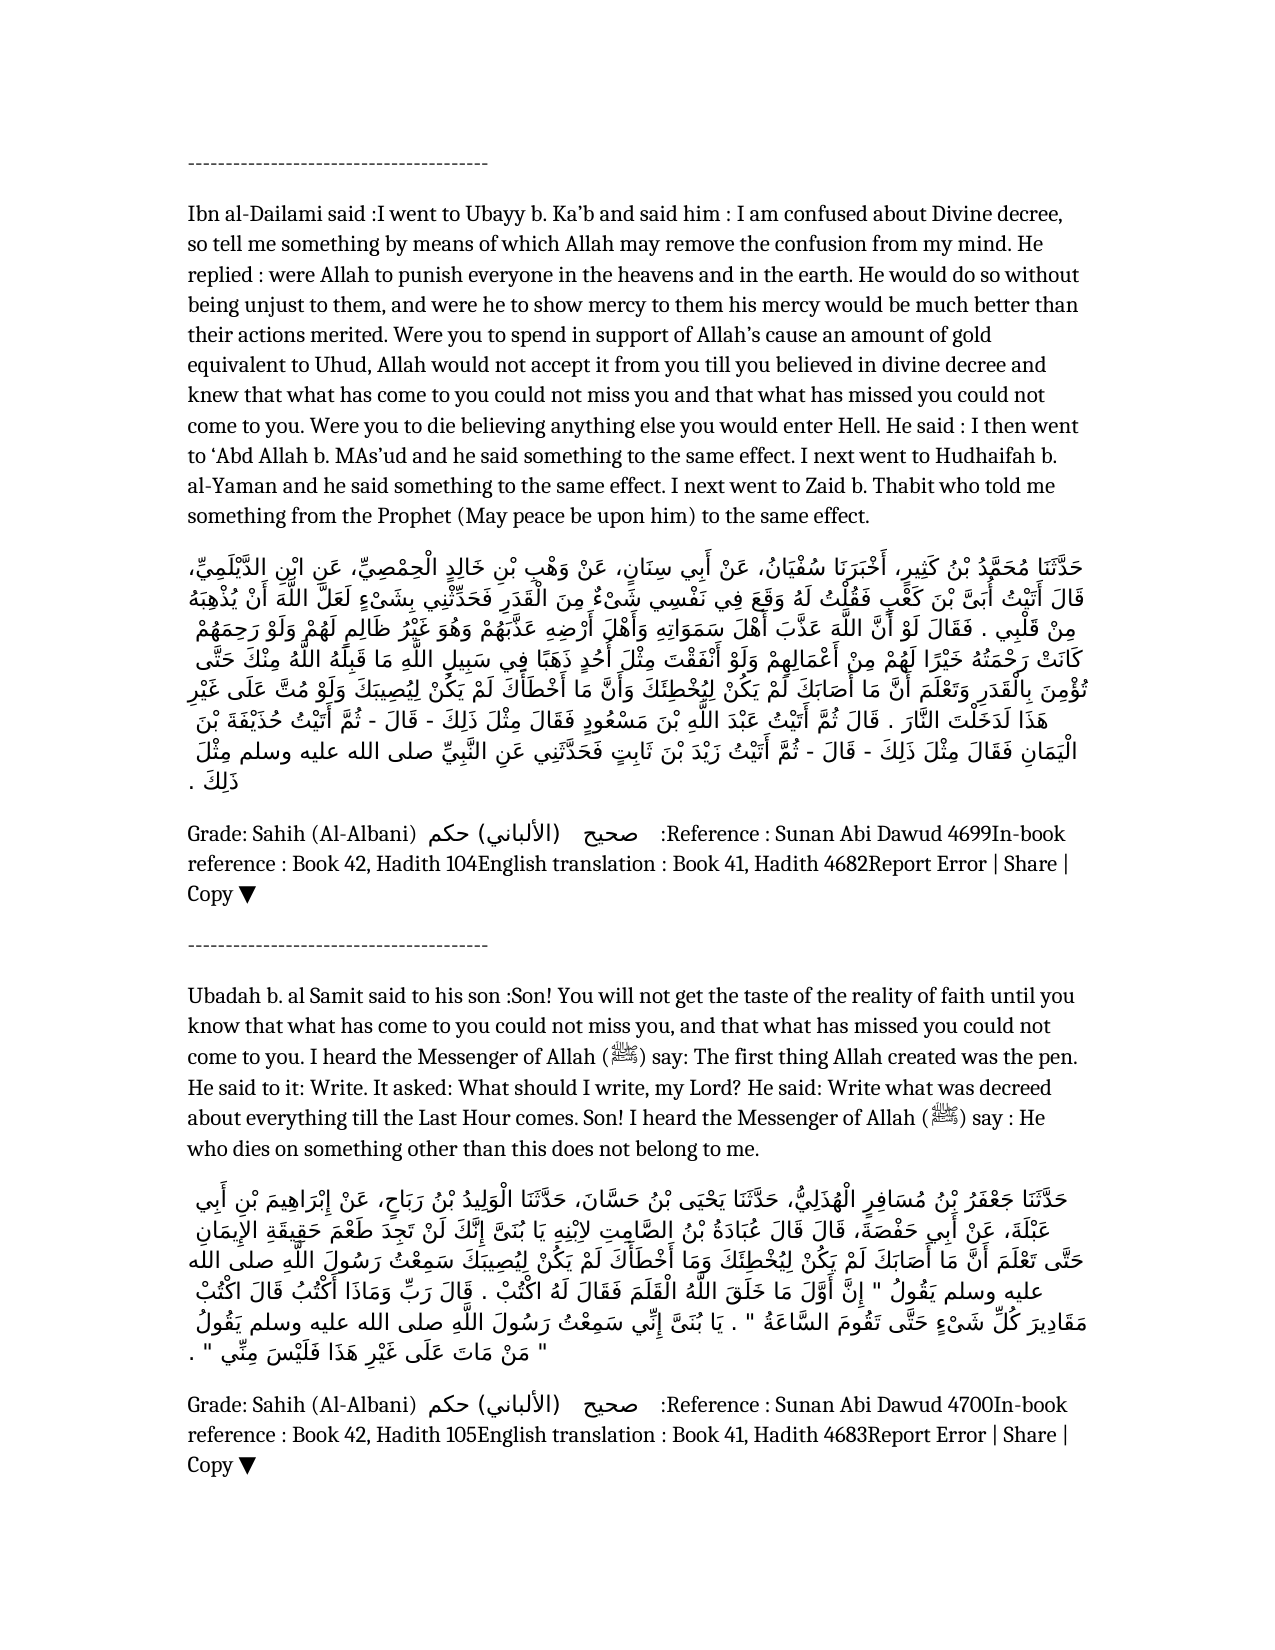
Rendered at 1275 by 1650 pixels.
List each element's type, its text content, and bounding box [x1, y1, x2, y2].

text حَدَّثَنَا مُحَمَّدُ بْنُ كَثِيرٍ، أَخْبَرَنَا سُفْيَانُ، عَنْ أَبِي سِنَانٍ، عَنْ وَهْبِ بْنِ خَالِدٍ الْحِمْصِيِّ، عَنِ ابْنِ الدَّيْلَمِيِّ، قَالَ أَتَيْتُ أُبَىَّ بْنَ كَعْبٍ فَقُلْتُ لَهُ وَقَعَ فِي نَفْسِي شَىْءٌ مِنَ الْقَدَرِ فَحَدِّثْنِي بِشَىْءٍ لَعَلَّ اللَّهَ أَنْ يُذْهِبَهُ مِنْ قَلْبِي ‏.‏ فَقَالَ لَوْ أَنَّ اللَّهَ عَذَّبَ أَهْلَ سَمَوَاتِهِ وَأَهْلَ أَرْضِهِ عَذَّبَهُمْ وَهُوَ غَيْرُ ظَالِمٍ لَهُمْ وَلَوْ رَحِمَهُمْ كَانَتْ رَحْمَتُهُ خَيْرًا لَهُمْ مِنْ أَعْمَالِهِمْ وَلَوْ أَنْفَقْتَ مِثْلَ أُحُدٍ ذَهَبًا فِي سَبِيلِ اللَّهِ مَا قَبِلَهُ اللَّهُ مِنْكَ حَتَّى تُؤْمِنَ بِالْقَدَرِ وَتَعْلَمَ أَنَّ مَا أَصَابَكَ لَمْ يَكُنْ لِيُخْطِئَكَ وَأَنَّ مَا أَخْطَأَكَ لَمْ يَكُنْ لِيُصِيبَكَ وَلَوْ مُتَّ عَلَى غَيْرِ هَذَا لَدَخَلْتَ النَّارَ ‏.‏ قَالَ ثُمَّ أَتَيْتُ عَبْدَ اللَّهِ بْنَ مَسْعُودٍ فَقَالَ مِثْلَ ذَلِكَ - قَالَ - ثُمَّ أَتَيْتُ حُذَيْفَةَ بْنَ الْيَمَانِ فَقَالَ مِثْلَ ذَلِكَ - قَالَ - ثُمَّ أَتَيْتُ زَيْدَ بْنَ ثَابِتٍ فَحَدَّثَنِي عَنِ النَّبِيِّ صلى الله عليه وسلم مِثْلَ ذَلِكَ ‏.‏ [187, 554, 1087, 795]
text حَدَّثَنَا جَعْفَرُ بْنُ مُسَافِرٍ الْهُذَلِيُّ، حَدَّثَنَا يَحْيَى بْنُ حَسَّانَ، حَدَّثَنَا الْوَلِيدُ بْنُ رَبَاحٍ، عَنْ إِبْرَاهِيمَ بْنِ أَبِي عَبْلَةَ، عَنْ أَبِي حَفْصَةَ، قَالَ قَالَ عُبَادَةُ بْنُ الصَّامِتِ لاِبْنِهِ يَا بُنَىَّ إِنَّكَ لَنْ تَجِدَ طَعْمَ حَقِيقَةِ الإِيمَانِ حَتَّى تَعْلَمَ أَنَّ مَا أَصَابَكَ لَمْ يَكُنْ لِيُخْطِئَكَ وَمَا أَخْطَأَكَ لَمْ يَكُنْ لِيُصِيبَكَ سَمِعْتُ رَسُولَ اللَّهِ صلى الله عليه وسلم يَقُولُ ‏"‏ إِنَّ أَوَّلَ مَا خَلَقَ اللَّهُ الْقَلَمَ فَقَالَ لَهُ اكْتُبْ ‏.‏ قَالَ رَبِّ وَمَاذَا أَكْتُبُ قَالَ اكْتُبْ مَقَادِيرَ كُلِّ شَىْءٍ حَتَّى تَقُومَ السَّاعَةُ ‏"‏ ‏.‏ يَا بُنَىَّ إِنِّي سَمِعْتُ رَسُولَ اللَّهِ صلى الله عليه وسلم يَقُولُ ‏"‏ مَنْ مَاتَ عَلَى غَيْرِ هَذَا فَلَيْسَ مِنِّي ‏"‏ ‏.‏ [187, 1186, 1087, 1366]
text Grade: Sahih (Al-Albani) صحيح (الألباني) حكم :Reference : Sunan Abi Dawud 4699In-book reference : Book 42, Hadith 104English translation : Book 41, Hadith 4682Report Error | Share | Copy ▼ [187, 820, 1087, 907]
text Ubadah b. al Samit said to his son :Son! You will not get the taste of the reality of faith until you know that what has come to you could not miss you, and that what has missed you could not come to you. I heard the Messenger of Allah (ﷺ) say: The first thing Allah created was the pen. He said to it: Write. It asked: What should I write, my Lord? He said: Write what was decreed about everything till the Last Hour comes. Son! I heard the Messenger of Allah (ﷺ) say : He who dies on something other than this does not belong to me. [187, 983, 1087, 1162]
text Grade: Sahih (Al-Albani) صحيح (الألباني) حكم :Reference : Sunan Abi Dawud 4700In-book reference : Book 42, Hadith 105English translation : Book 41, Hadith 4683Report Error | Share | Copy ▼ [187, 1391, 1087, 1478]
text ---------------------------------------- [187, 150, 1087, 176]
text Ibn al-Dailami said :I went to Ubayy b. Ka’b and said him : I am confused about Divine decree, so tell me something by means of which Allah may remove the confusion from my mind. He replied : were Allah to punish everyone in the heavens and in the earth. He would do so without being unjust to them, and were he to show mercy to them his mercy would be much better than their actions merited. Were you to spend in support of Allah’s cause an amount of gold equivalent to Uhud, Allah would not accept it from you till you believed in divine decree and knew that what has come to you could not miss you and that what has missed you could not come to you. Were you to die believing anything else you would enter Hell. He said : I then went to ‘Abd Allah b. MAs’ud and he said something to the same effect. I next went to Hudhaifah b. al-Yaman and he said something to the same effect. I next went to Zaid b. Thabit who told me something from the Prophet (May peace be upon him) to the same effect. [187, 201, 1087, 529]
text ---------------------------------------- [187, 932, 1087, 958]
